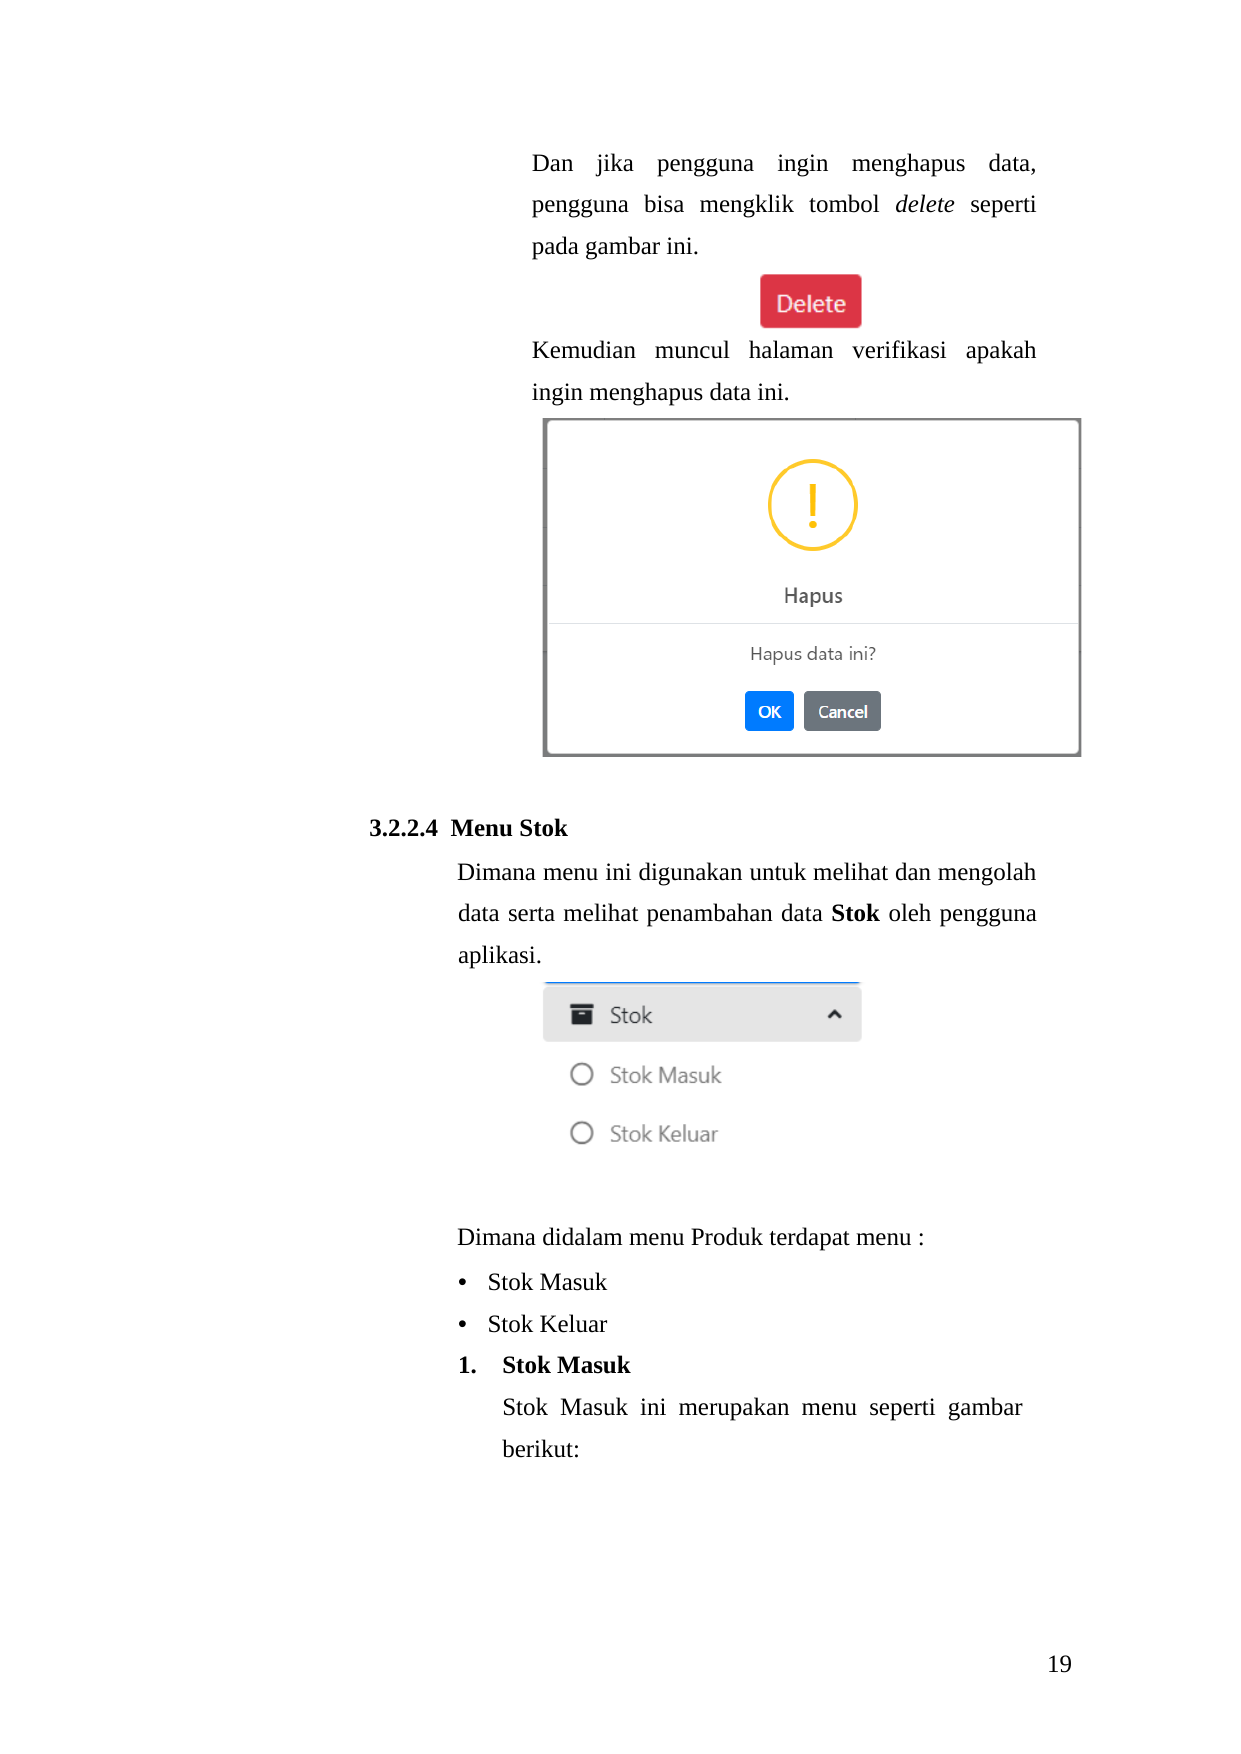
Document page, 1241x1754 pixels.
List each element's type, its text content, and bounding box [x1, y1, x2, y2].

picture [542, 418, 1082, 757]
picture [532, 982, 873, 1163]
subtitle 3.2.2.4 Menu Stok [369, 813, 1092, 842]
subtitle Stok Masuk [458, 1350, 1037, 1379]
text Kemudian muncul halaman verifikasi apakah ingin menghapus data ini. [532, 335, 1037, 406]
list Stok Masuk [458, 1267, 1037, 1296]
picture [759, 273, 865, 333]
list Stok Keluar [458, 1309, 1037, 1337]
text Stok Masuk ini merupakan menu seperti gambar berikut: [502, 1392, 1023, 1462]
text Dimana didalam menu Produk terdapat menu : [457, 1222, 1037, 1250]
text Dan jika pengguna ingin menghapus data, pengguna bisa mengklik tombol delete seperti pada gambar ini. [532, 148, 1037, 260]
text Dimana menu ini digunakan untuk melihat dan mengolah data serta melihat penambahan data Stok oleh pengguna aplikasi. [457, 857, 1037, 969]
